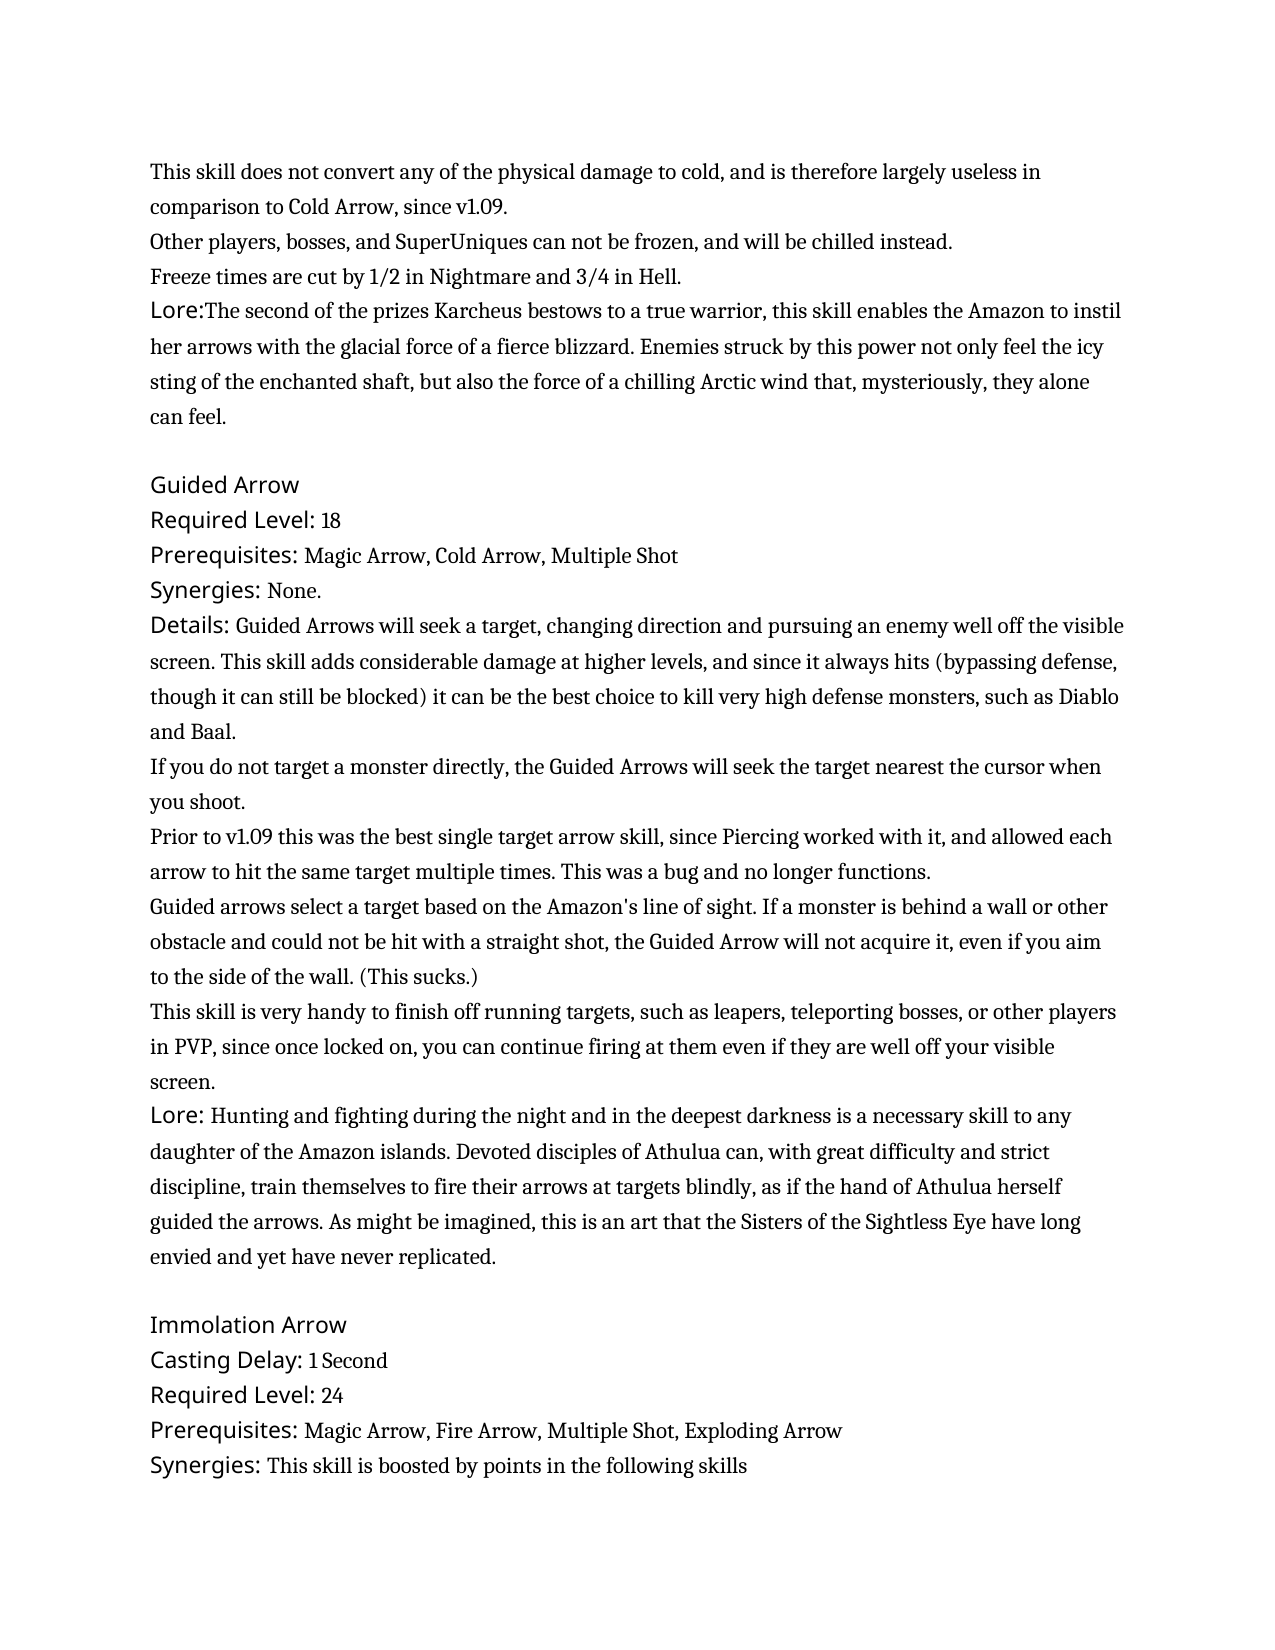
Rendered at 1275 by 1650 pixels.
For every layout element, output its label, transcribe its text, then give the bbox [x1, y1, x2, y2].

text Synergies: None. [150, 570, 1125, 605]
text Prerequisites: Magic Arrow, Cold Arrow, Multiple Shot [150, 535, 1125, 570]
text This skill is very handy to finish off running targets, such as leapers, teleporting bosses, or other players in PVP, since once locked on, you can continue firing at them even if they are well off your visible screen. [150, 990, 1125, 1095]
text Required Level: 18 [150, 500, 1125, 535]
text Guided Arrow [150, 465, 1125, 500]
text Other players, bosses, and SuperUniques can not be frozen, and will be chilled instead. [150, 220, 1125, 255]
text Prior to v1.09 this was the best single target arrow skill, since Piercing worked with it, and allowed each arrow to hit the same target multiple times. This was a bug and no longer functions. [150, 815, 1125, 885]
text Lore:The second of the prizes Karcheus bestows to a true warrior, this skill enables the Amazon to instil her arrows with the glacial force of a fierce blizzard. Enemies struck by this power not only feel the icy sting of the enchanted shaft, but also the force of a chilling Arctic wind that, mysteriously, they alone can feel. [150, 290, 1125, 430]
text Lore: Hunting and fighting during the night and in the deepest darkness is a necessary skill to any daughter of the Amazon islands. Devoted disciples of Athulua can, with great difficulty and strict discipline, train themselves to fire their arrows at targets blindly, as if the hand of Athulua herself guided the arrows. As might be imagined, this is an art that the Sisters of the Sightless Eye have long envied and yet have never replicated. [150, 1095, 1125, 1270]
text Guided arrows select a target based on the Amazon's line of sight. If a monster is behind a wall or other obstacle and could not be hit with a straight shot, the Guided Arrow will not acquire it, even if you aim to the side of the wall. (This sucks.) [150, 885, 1125, 990]
text If you do not target a monster directly, the Guided Arrows will seek the target nearest the cursor when you shoot. [150, 745, 1125, 815]
text Prerequisites: Magic Arrow, Fire Arrow, Multiple Shot, Exploding Arrow [150, 1410, 1125, 1445]
text Details: Guided Arrows will seek a target, changing direction and pursuing an enemy well off the visible screen. This skill adds considerable damage at higher levels, and since it always hits (bypassing defense, though it can still be blocked) it can be the best choice to kill very high defense monsters, such as Diablo and Baal. [150, 605, 1125, 745]
text This skill does not convert any of the physical damage to cold, and is therefore largely useless in comparison to Cold Arrow, since v1.09. [150, 150, 1125, 220]
text Casting Delay: 1 Second [150, 1340, 1125, 1375]
text Freeze times are cut by 1/2 in Nightmare and 3/4 in Hell. [150, 255, 1125, 290]
text Required Level: 24 [150, 1375, 1125, 1410]
text Immolation Arrow [150, 1305, 1125, 1340]
text Synergies: This skill is boosted by points in the following skills [150, 1445, 1125, 1480]
